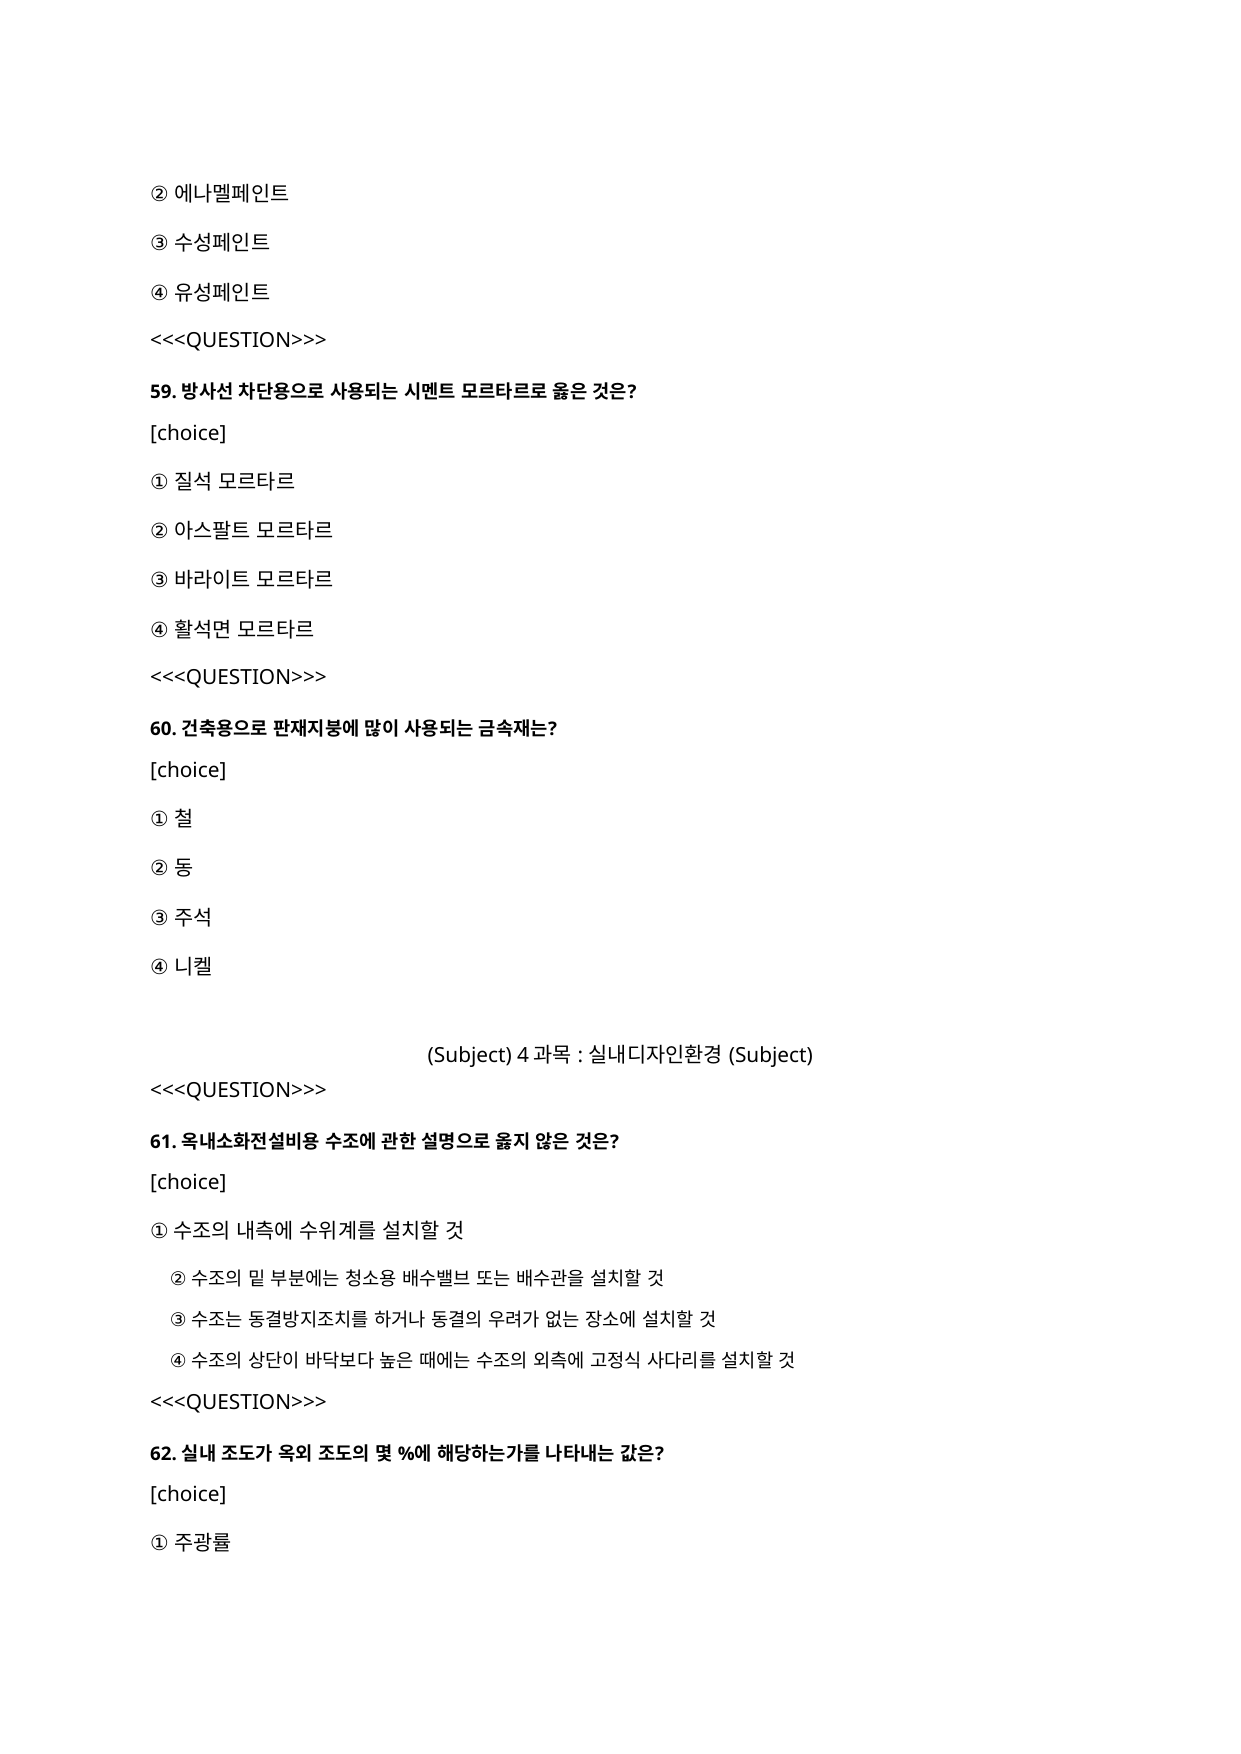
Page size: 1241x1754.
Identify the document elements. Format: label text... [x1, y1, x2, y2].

text <<<QUESTION>>> [150, 325, 1090, 354]
text ② 수조의 밑 부분에는 청소용 배수밸브 또는 배수관을 설치할 것 [150, 1264, 1090, 1291]
text ④ 유성페인트 [150, 276, 1090, 306]
text [choice] [150, 1479, 1090, 1508]
text <<<QUESTION>>> [150, 1387, 1090, 1415]
text ④ 수조의 상단이 바닥보다 높은 때에는 수조의 외측에 고정식 사다리를 설치할 것 [150, 1346, 1090, 1373]
text ① 질석 모르타르 [150, 465, 1090, 495]
text <<<QUESTION>>> [150, 662, 1090, 691]
text ① 철 [150, 802, 1090, 832]
text ② 에나멜페인트 [150, 177, 1090, 207]
text <<<QUESTION>>> [150, 1075, 1090, 1103]
text 62. 실내 조도가 옥외 조도의 몇 %에 해당하는가를 나타내는 값은? [150, 1438, 1090, 1466]
text ④ 니켈 [150, 950, 1090, 981]
text ① 주광률 [150, 1527, 1090, 1557]
text 60. 건축용으로 판재지붕에 많이 사용되는 금속재는? [150, 714, 1090, 741]
text [choice] [150, 418, 1090, 446]
text (Subject) 4과목 : 실내디자인환경 (Subject) [150, 1039, 1090, 1069]
text ①수조의 내측에 수위계를 설치할 것 [150, 1215, 1090, 1245]
text ④ 활석면 모르타르 [150, 613, 1090, 643]
text [choice] [150, 1167, 1090, 1196]
text ② 아스팔트 모르타르 [150, 514, 1090, 545]
text ② 동 [150, 852, 1090, 882]
text ③ 수조는 동결방지조치를 하거나 동결의 우려가 없는 장소에 설치할 것 [150, 1305, 1090, 1332]
text ③ 바라이트 모르타르 [150, 564, 1090, 594]
text [choice] [150, 755, 1090, 783]
text 61. 옥내소화전설비용 수조에 관한 설명으로 옳지 않은 것은? [150, 1126, 1090, 1154]
text ③ 주석 [150, 901, 1090, 931]
text ③ 수성페인트 [150, 227, 1090, 257]
text 59. 방사선 차단용으로 사용되는 시멘트 모르타르로 옳은 것은? [150, 377, 1090, 404]
